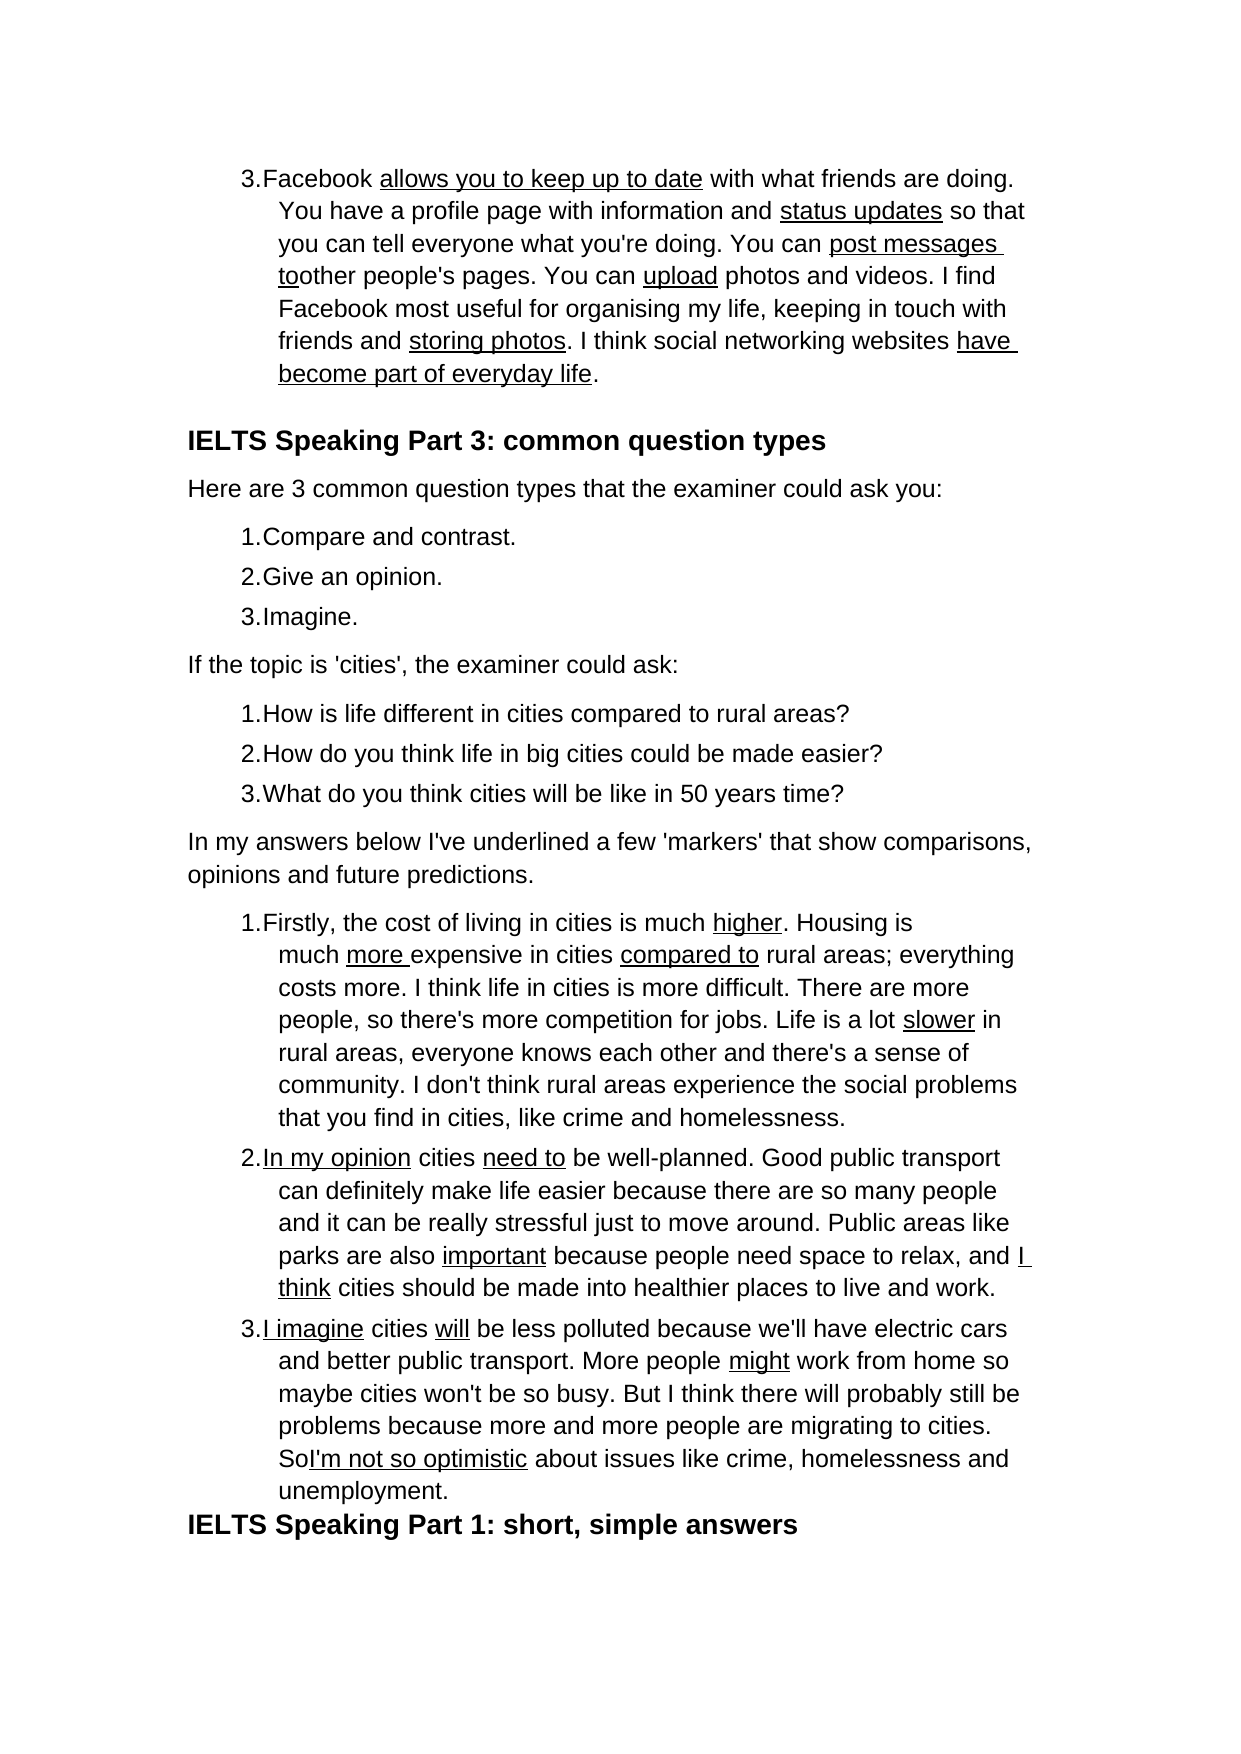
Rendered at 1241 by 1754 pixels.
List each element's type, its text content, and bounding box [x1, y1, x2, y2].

text IELTS Speaking Part 3: common question types [187, 423, 1053, 456]
text If the topic is 'cities', the examiner could ask: [187, 648, 1053, 681]
text In my answers below I've underlined a few 'markers' that show comparisons, opinions and future predictions. [187, 825, 1053, 890]
list I imagine cities will be less polluted because we'll have electric cars and better public transport. More people might work from home so maybe cities won't be so busy. But I think there will probably still be problems because more and more people are migrating to cities. SoI'm not so optimistic about issues like crime, homelessness and unemployment. [241, 1312, 1037, 1507]
subtitle IELTS Speaking Part 1: short, simple answers [187, 1508, 1053, 1541]
list Firstly, the cost of living in cities is much higher. Housing is much more expensive in cities compared to rural areas; everything costs more. I think life in cities is more difficult. There are more people, so there's more competition for jobs. Life is a lot slower in rural areas, everyone knows each other and there's a sense of community. I don't think rural areas experience the social problems that you find in cities, like crime and homelessness. [241, 906, 1037, 1133]
list Facebook allows you to keep up to date with what friends are doing. You have a profile page with information and status updates so that you can tell everyone what you're doing. You can post messages toother people's pages. You can upload photos and videos. I find Facebook most useful for organising my life, keeping in touch with friends and storing photos. I think social networking websites have become part of everyday life. [241, 162, 1037, 389]
list In my opinion cities need to be well-planned. Good public transport can definitely make life easier because there are so many people and it can be really stressful just to move around. Public areas like parks are also important because people need space to relax, and I think cities should be made into healthier places to live and work. [241, 1141, 1037, 1304]
list Give an opinion. [241, 560, 1037, 593]
list How is life different in cities compared to rural areas? [241, 697, 1037, 729]
list Compare and contrast. [241, 520, 1037, 552]
list How do you think life in big cities could be made easier? [241, 737, 1037, 769]
list What do you think cities will be like in 50 years time? [241, 777, 1037, 810]
list Imagine. [241, 600, 1037, 633]
text Here are 3 common question types that the examiner could ask you: [187, 472, 1053, 504]
